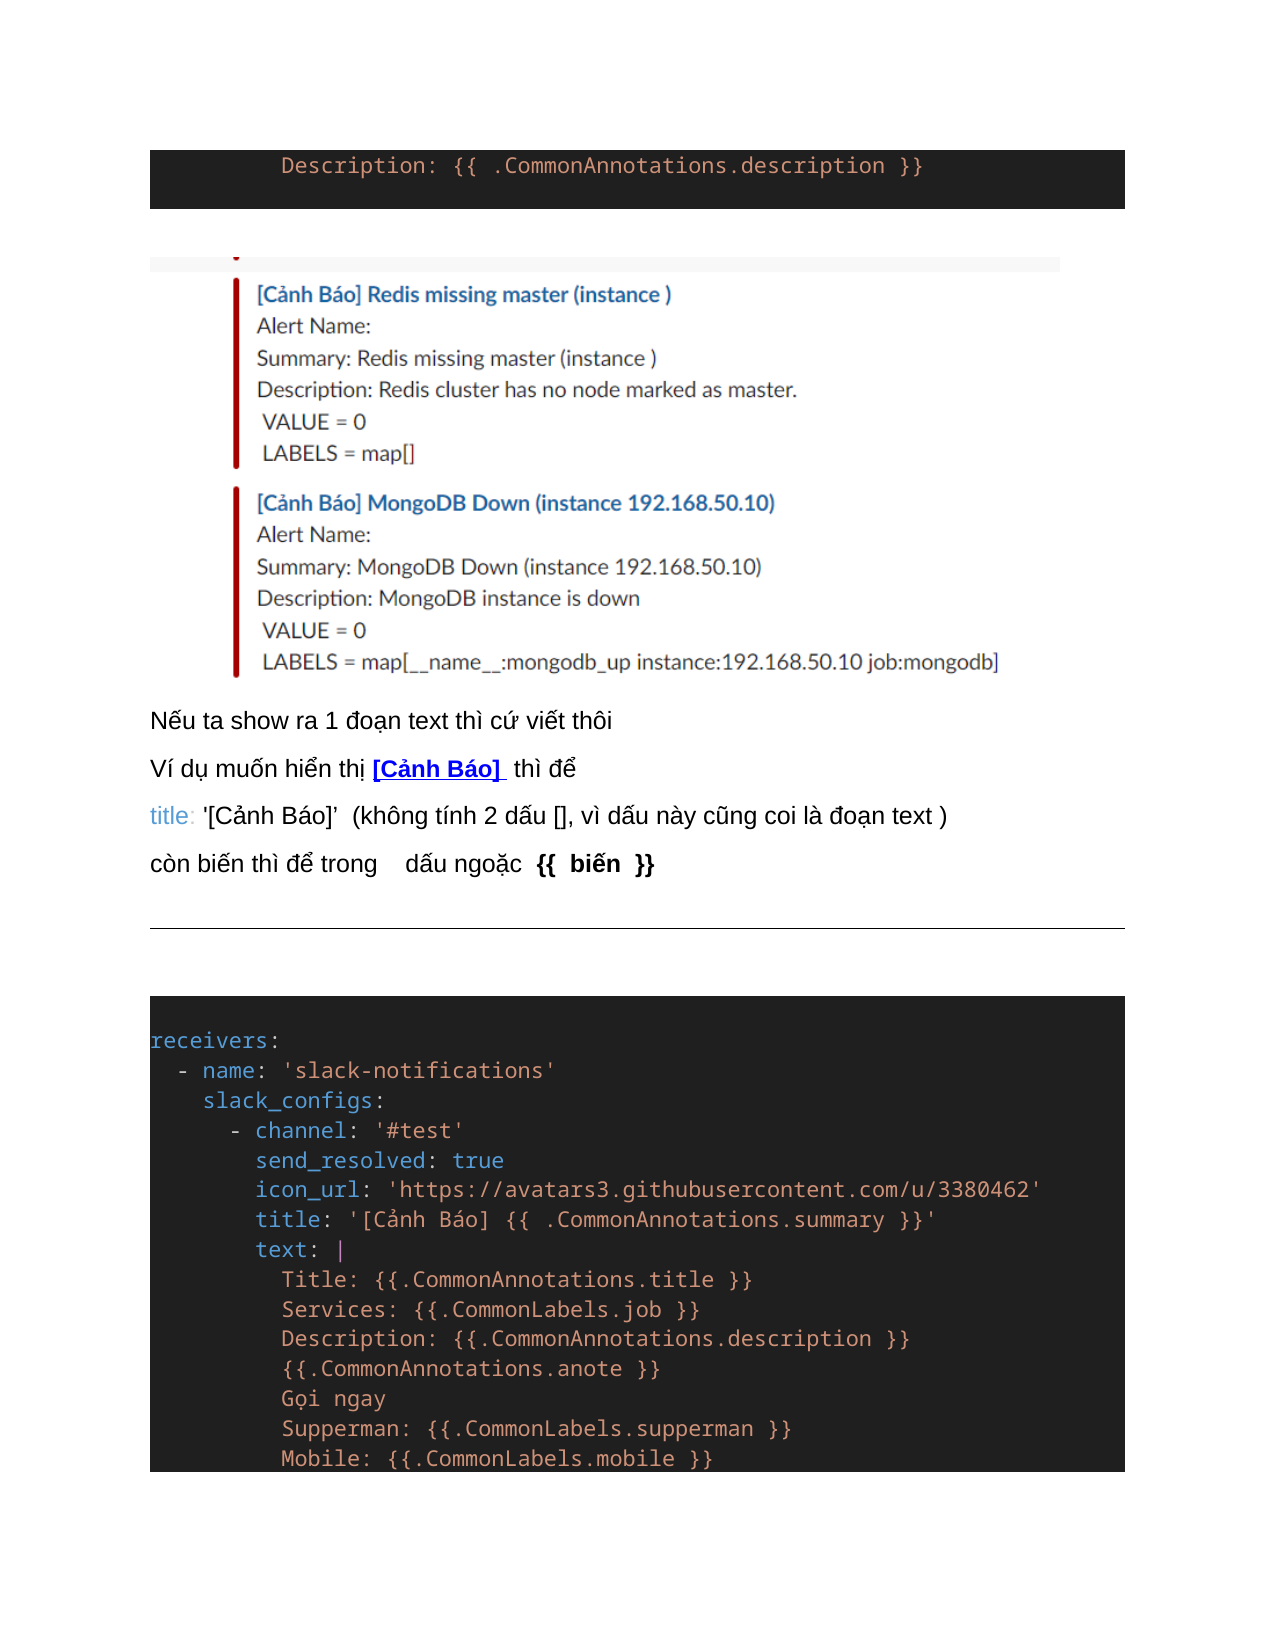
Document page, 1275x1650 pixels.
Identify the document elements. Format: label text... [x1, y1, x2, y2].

text Supperman: {{.CommonLabels.supperman }} [150, 1413, 1125, 1443]
text title: '[Cảnh Báo]’ (không tính 2 dấu [], vì dấu này cũng coi là đoạn text ) [150, 801, 1125, 830]
text Nếu ta show ra 1 đoạn text thì cứ viết thôi [150, 706, 1125, 734]
text receivers: [150, 1026, 1125, 1055]
text title: '[Cảnh Báo] {{ .CommonAnnotations.summary }}' [150, 1204, 1125, 1234]
text Gọi ngay [150, 1383, 1125, 1413]
text Mobile: {{.CommonLabels.mobile }} [150, 1443, 1125, 1472]
text send_resolved: true [150, 1145, 1125, 1174]
text icon_url: 'https://avatars3.githubusercontent.com/u/3380462' [150, 1174, 1125, 1204]
text {{.CommonAnnotations.anote }} [150, 1353, 1125, 1383]
text Services: {{.CommonLabels.job }} [150, 1294, 1125, 1323]
text Title: {{.CommonAnnotations.title }} [150, 1264, 1125, 1294]
picture [150, 257, 1061, 687]
text còn biến thì để trong dấu ngoặc {{ biến }} [150, 849, 1125, 878]
text - name: 'slack-notifications' [150, 1055, 1125, 1085]
text Ví dụ muốn hiển thị [Cảnh Báo] thì để [150, 753, 1125, 782]
text Description: {{.CommonAnnotations.description }} [150, 1323, 1125, 1353]
text Description: {{ .CommonAnnotations.description }} [150, 150, 1125, 180]
text slack_configs: [150, 1085, 1125, 1115]
text - channel: '#test' [150, 1115, 1125, 1145]
text text: | [150, 1234, 1125, 1264]
